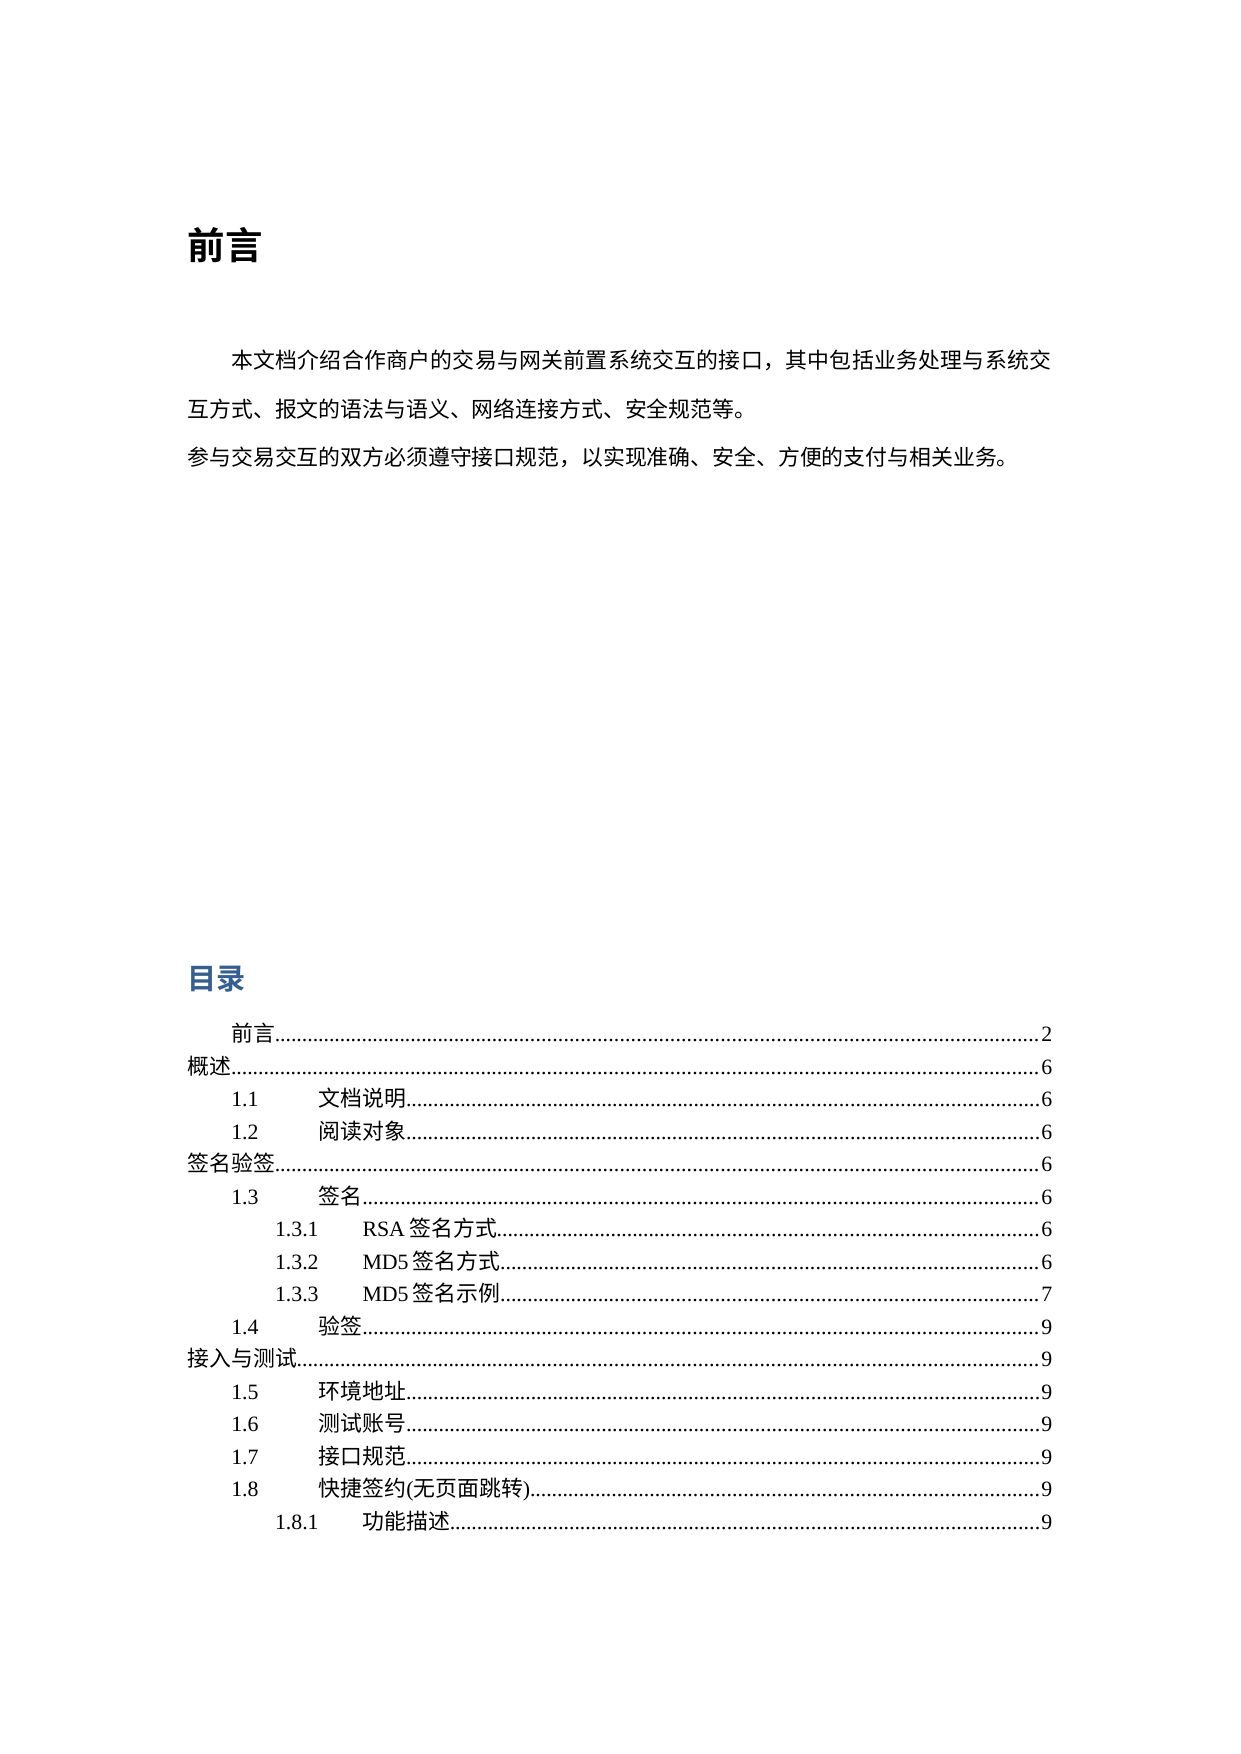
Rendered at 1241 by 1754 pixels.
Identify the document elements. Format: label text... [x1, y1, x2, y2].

subtitle 前言 [187, 211, 1053, 276]
text 签名验签 6 [187, 1146, 1053, 1178]
text 1.6 测试账号 9 [231, 1406, 1053, 1438]
text 1.4 验签 9 [231, 1308, 1053, 1341]
text 1.7 接口规范 9 [231, 1438, 1053, 1471]
text 1.2 阅读对象 6 [231, 1113, 1053, 1146]
text 1.8 快捷签约(无页面跳转) 9 [231, 1471, 1053, 1503]
text 1.1 文档说明 6 [231, 1081, 1053, 1113]
text 1.3 签名 6 [231, 1178, 1053, 1211]
text 1.3.1 RSA签名方式 6 [275, 1211, 1053, 1243]
text 目录 [187, 944, 1053, 1009]
text 前言 2 [231, 1016, 1053, 1048]
text 参与交易交互的双方必须遵守接口规范，以实现准确、安全、方便的支付与相关业务。 [187, 439, 1053, 472]
text 接入与测试 9 [187, 1341, 1053, 1373]
text 1.5 环境地址 9 [231, 1373, 1053, 1406]
text 概述 6 [187, 1048, 1053, 1081]
text 1.3.2 MD5签名方式 6 [275, 1243, 1053, 1276]
text 本文档介绍合作商户的交易与网关前置系统交互的接口，其中包括业务处理与系统交互方式、报文的语法与语义、网络连接方式、安全规范等。 [187, 342, 1053, 424]
text 1.8.1 功能描述 9 [275, 1503, 1053, 1536]
text 1.3.3 MD5签名示例 7 [275, 1276, 1053, 1308]
